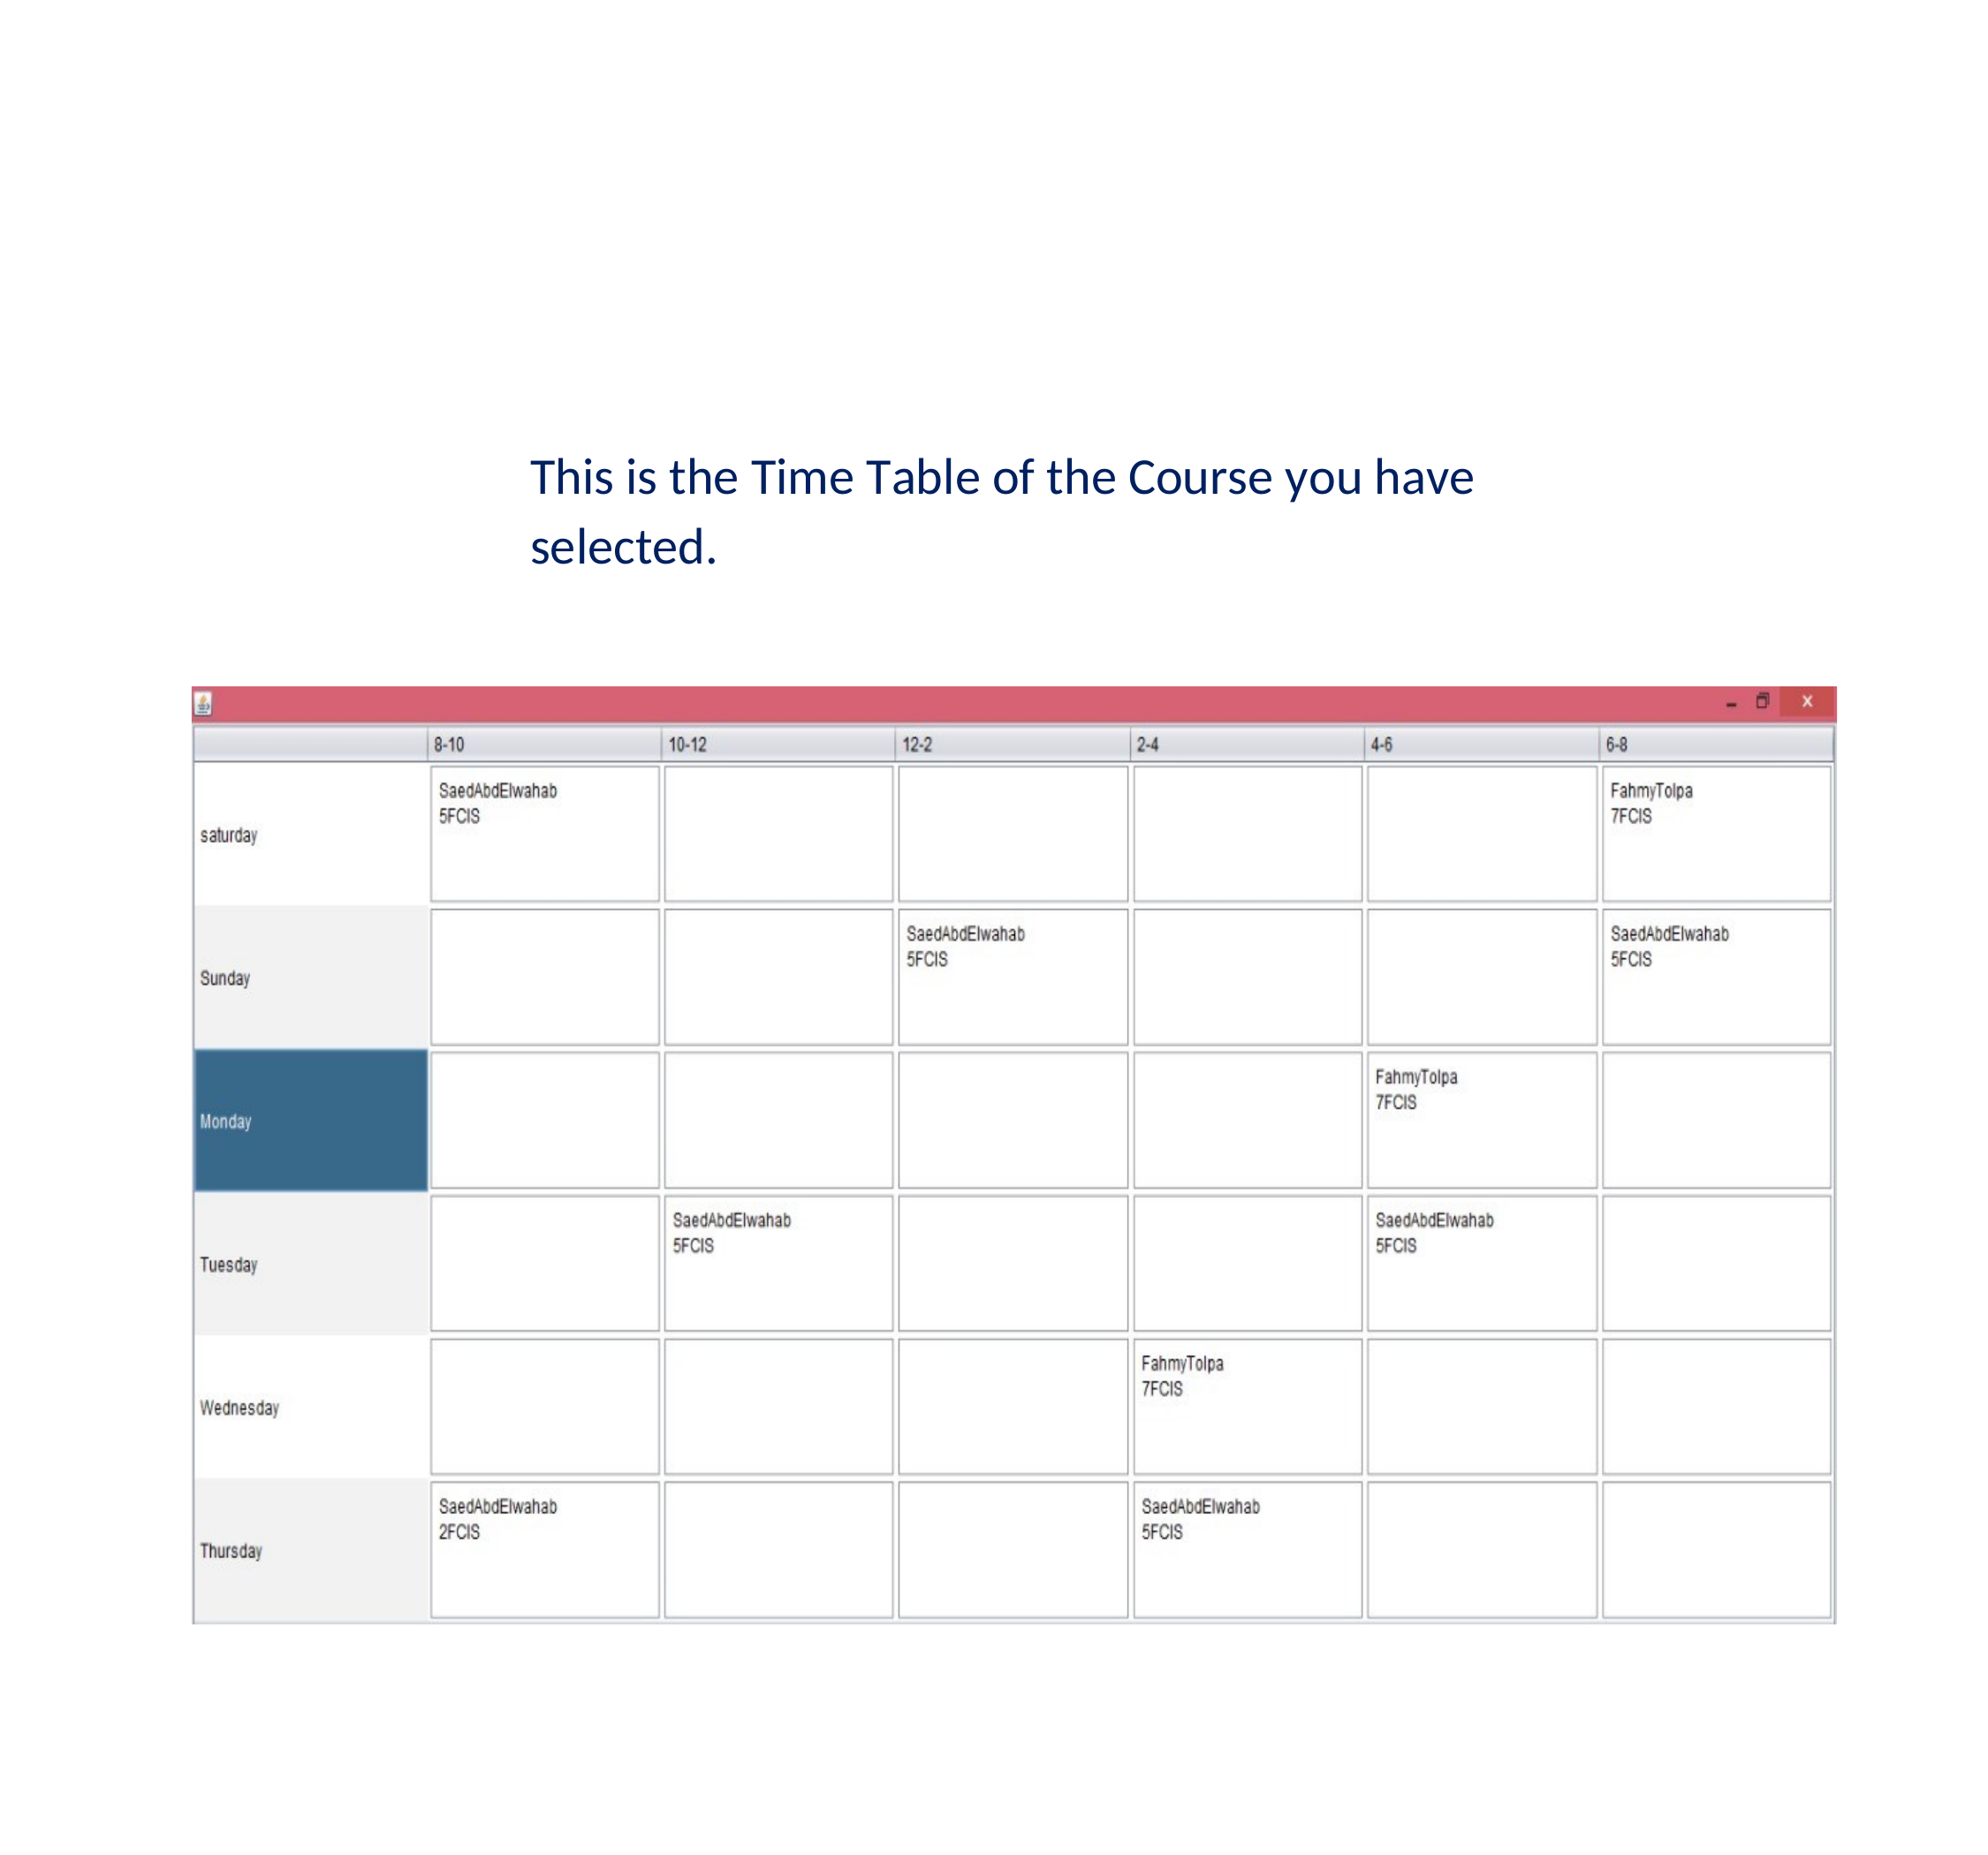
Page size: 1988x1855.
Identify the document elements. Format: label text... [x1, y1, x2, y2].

text This is the Time Table of the Course you have selected. [530, 444, 1557, 577]
picture [191, 686, 1838, 1624]
